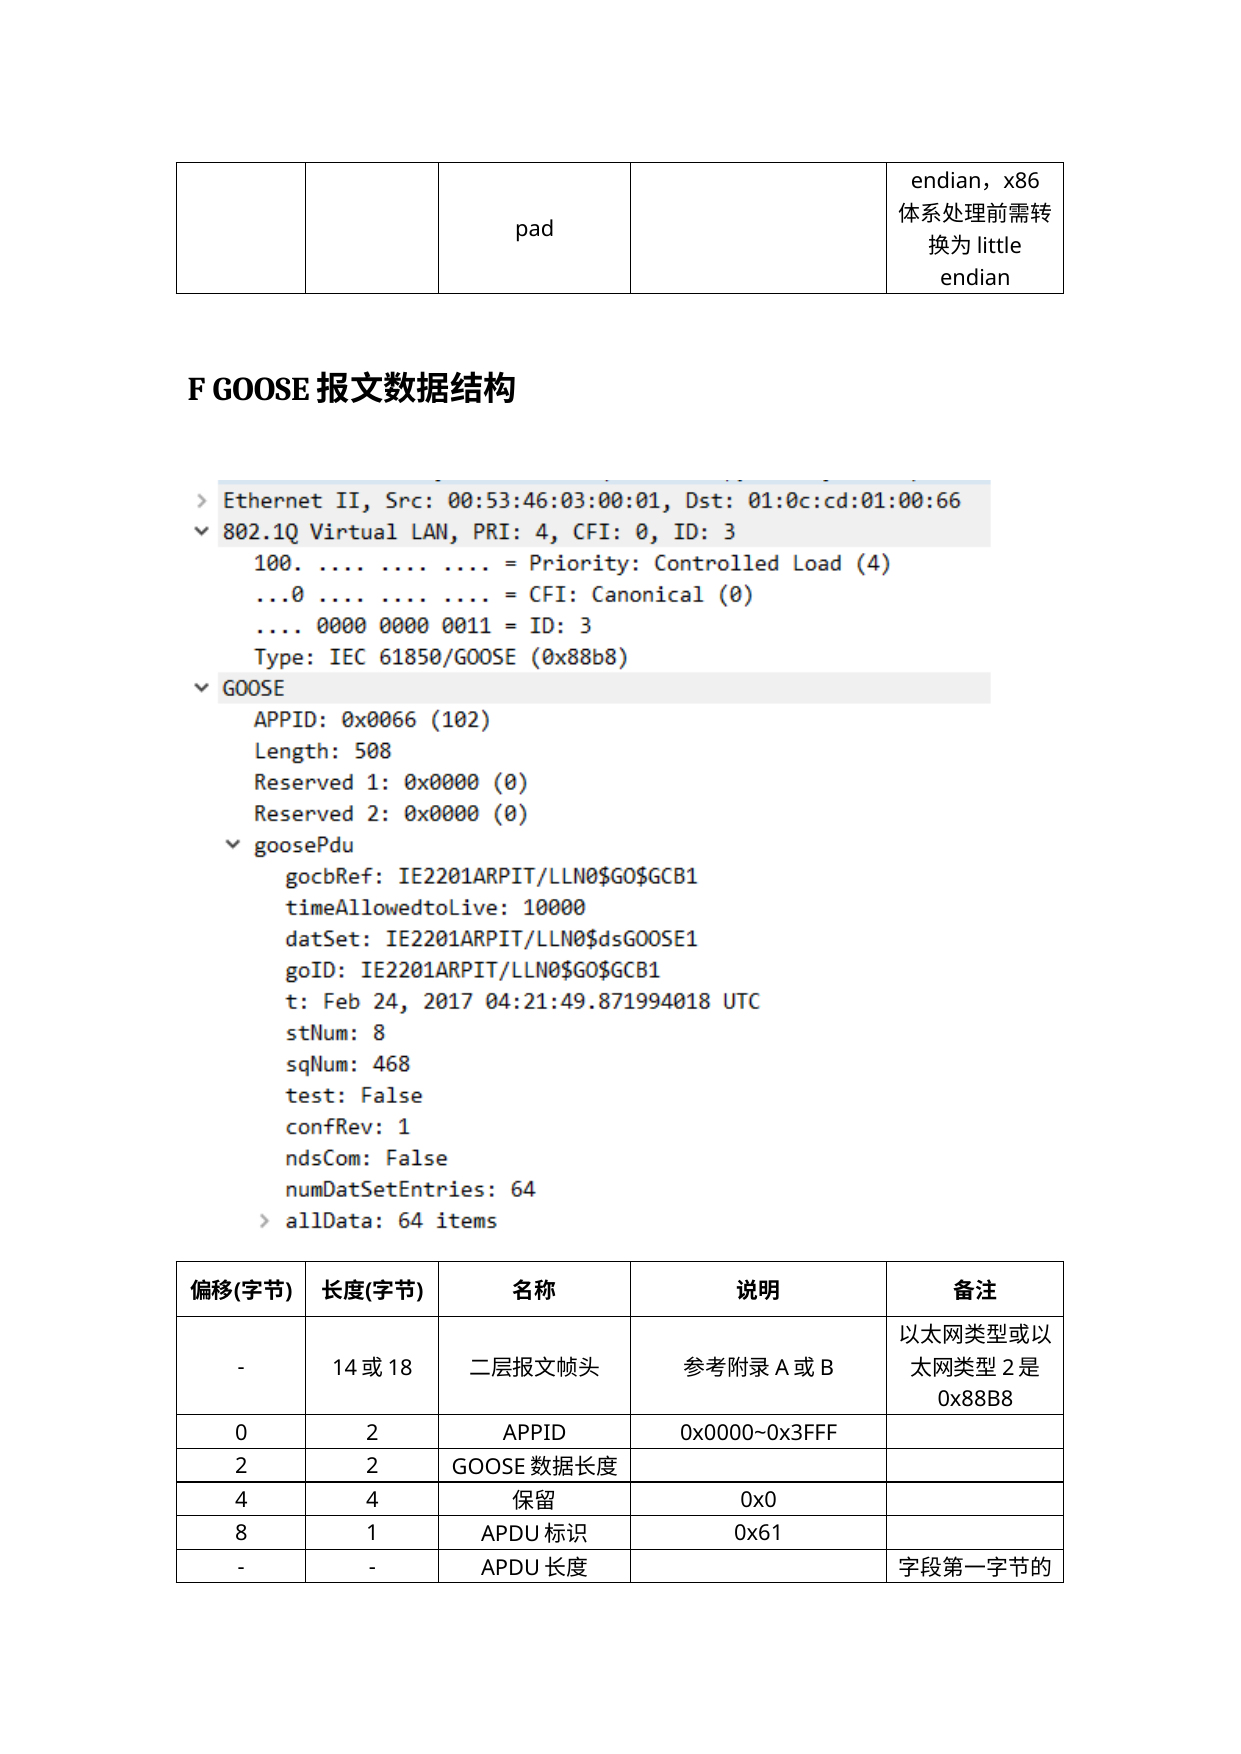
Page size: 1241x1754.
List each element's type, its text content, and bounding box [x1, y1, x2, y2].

table_cell 1 [306, 1516, 438, 1548]
table_cell [887, 1483, 1063, 1515]
table_cell [631, 1449, 886, 1481]
table_header 名称 [439, 1262, 630, 1316]
table_cell 4 [306, 1483, 438, 1515]
table_cell - [177, 1550, 305, 1582]
table_header 偏移(字节) [177, 1262, 305, 1316]
table_cell 2 [177, 1449, 305, 1481]
table_cell 二层报文帧头 [439, 1317, 630, 1414]
table_cell 更多的ASDU pad [439, 163, 630, 293]
picture [187, 480, 991, 1247]
table_header 长度(字节) [306, 1262, 438, 1316]
table_cell APDU长度 [439, 1550, 630, 1582]
table_header 备注 [887, 1262, 1063, 1316]
table_header 说明 [631, 1262, 886, 1316]
table_cell 14或18 [306, 1317, 438, 1414]
table_cell APDU标识 [439, 1516, 630, 1548]
table_cell 保留 [439, 1483, 630, 1515]
table_cell 8 [177, 1516, 305, 1548]
table_cell 字段第一字节的0位是0，指该字段为APDU的长度值；否则1~7位表示APDU长度值使用的字节数 [887, 1550, 1063, 1582]
table_cell 数值字段是big endian，x86体系处理前需转换为little endian [887, 163, 1063, 293]
table_cell - [177, 163, 305, 293]
table_cell GOOSE数据长度 [439, 1449, 630, 1481]
table_cell 4 [177, 1483, 305, 1515]
subtitle F GOOSE报文数据结构 [187, 354, 1053, 419]
table_cell 0x0 [631, 1483, 886, 1515]
table_cell 参考附录A或B [631, 1317, 886, 1414]
table_cell 0x61 [631, 1516, 886, 1548]
table_cell 2 [306, 1415, 438, 1448]
table_cell APPID [439, 1415, 630, 1448]
table_cell - [177, 1317, 305, 1414]
table_cell [631, 1550, 886, 1582]
table_cell 2 [306, 1449, 438, 1481]
table_cell - [306, 163, 438, 293]
table_cell - [306, 1550, 438, 1582]
table_cell [887, 1516, 1063, 1548]
table_cell [631, 163, 886, 293]
table_cell 0 [177, 1415, 305, 1448]
table_cell [887, 1449, 1063, 1481]
table_cell 以太网类型或以太网类型2是0x88B8 [887, 1317, 1063, 1414]
table_cell [887, 1415, 1063, 1448]
table_cell 0x0000~0x3FFF [631, 1415, 886, 1448]
